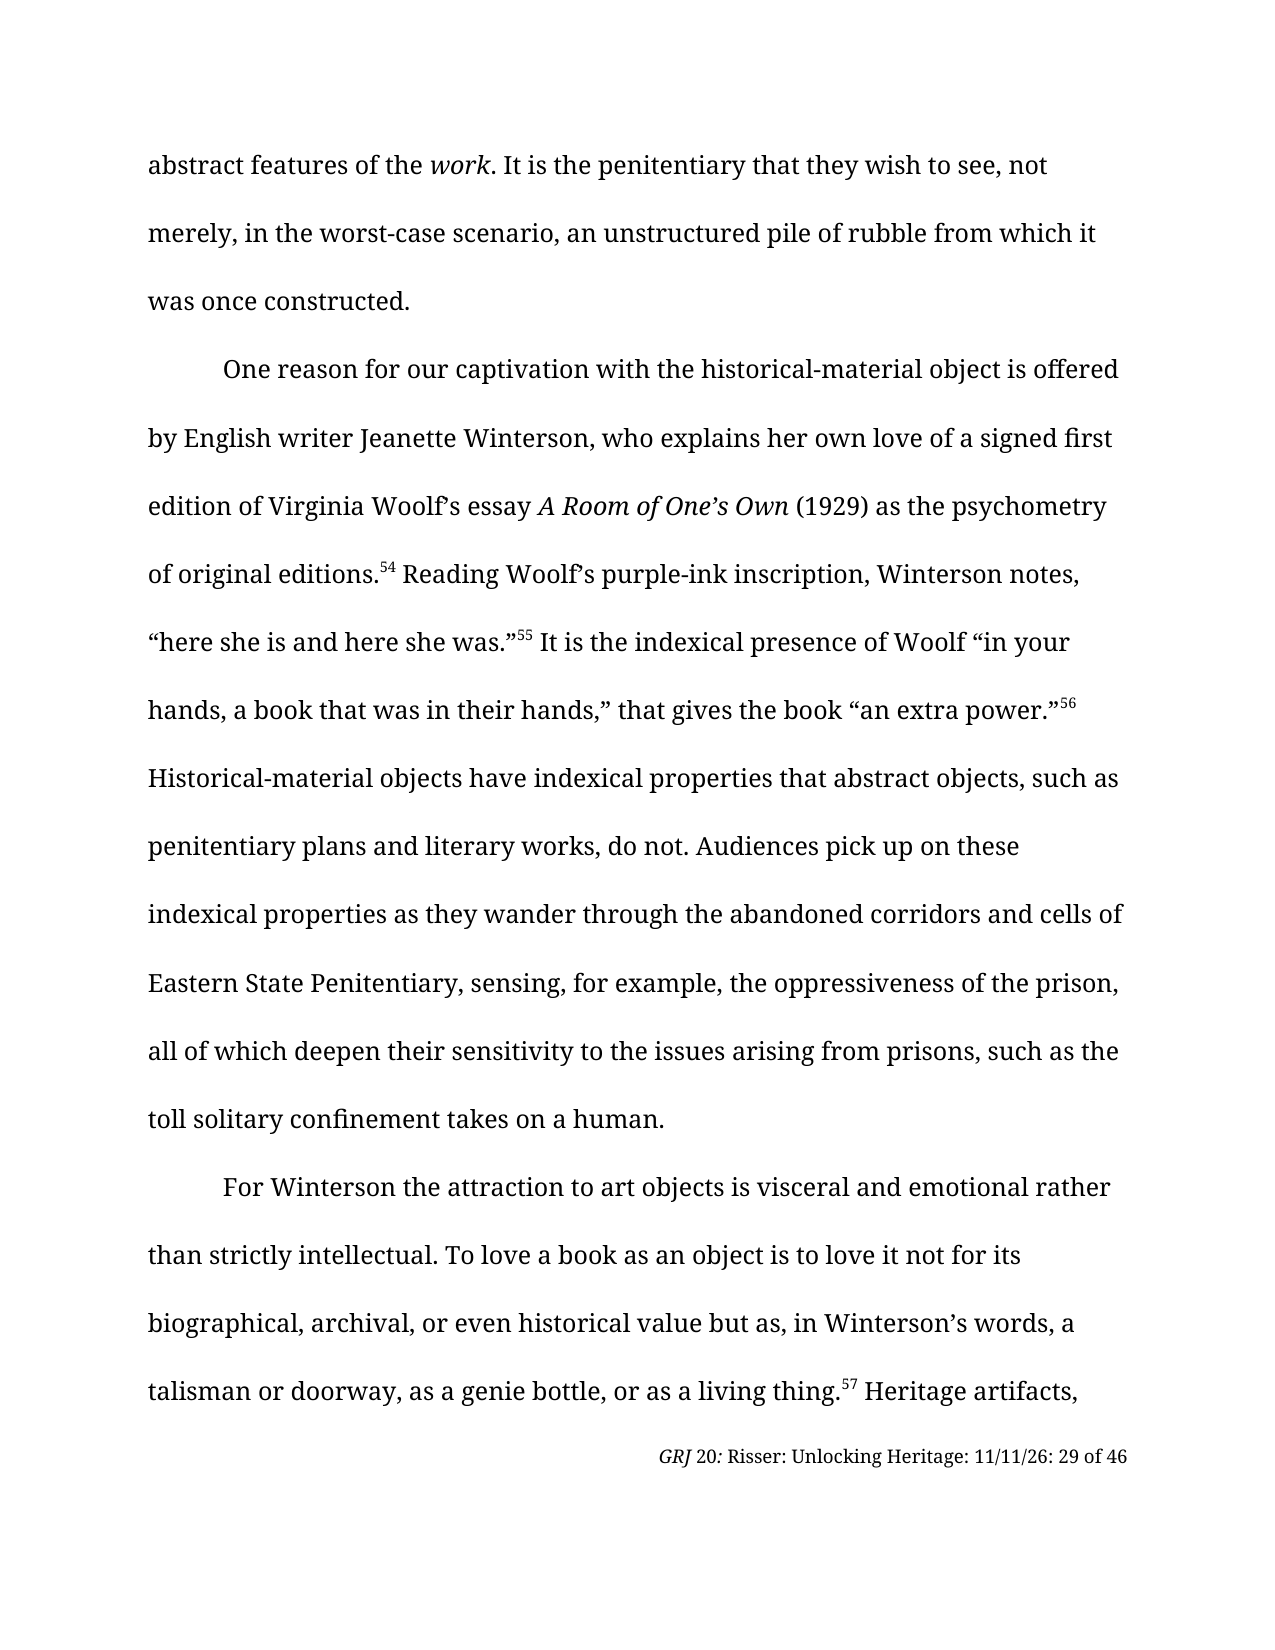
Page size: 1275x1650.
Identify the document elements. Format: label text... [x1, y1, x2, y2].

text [148, 148, 1127, 318]
text One reason for our captivation with the historical-material object is offered by English writer Jeanette Winterson, who explains her own love of a signed first edition of Virginia Woolf’s essay A Room of One’s Own (1929) as the psychometry of original editions. Reading Woolf’s purple-ink inscription, Winterson notes, “here she is and here she was.” It is the indexical presence of Woolf “in your hands, a book that was in their hands,” that gives the book “an extra power.” Historical-material objects have indexical properties that abstract objects, such as penitentiary plans and literary works, do not. Audiences pick up on these indexical properties as they wander through the abandoned corridors and cells of Eastern State Penitentiary, sensing, for example, the oppressiveness of the prison, all of which deepen their sensitivity to the issues arising from prisons, such as the toll solitary confinement takes on a human. [148, 352, 1127, 1136]
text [148, 1169, 1127, 1408]
